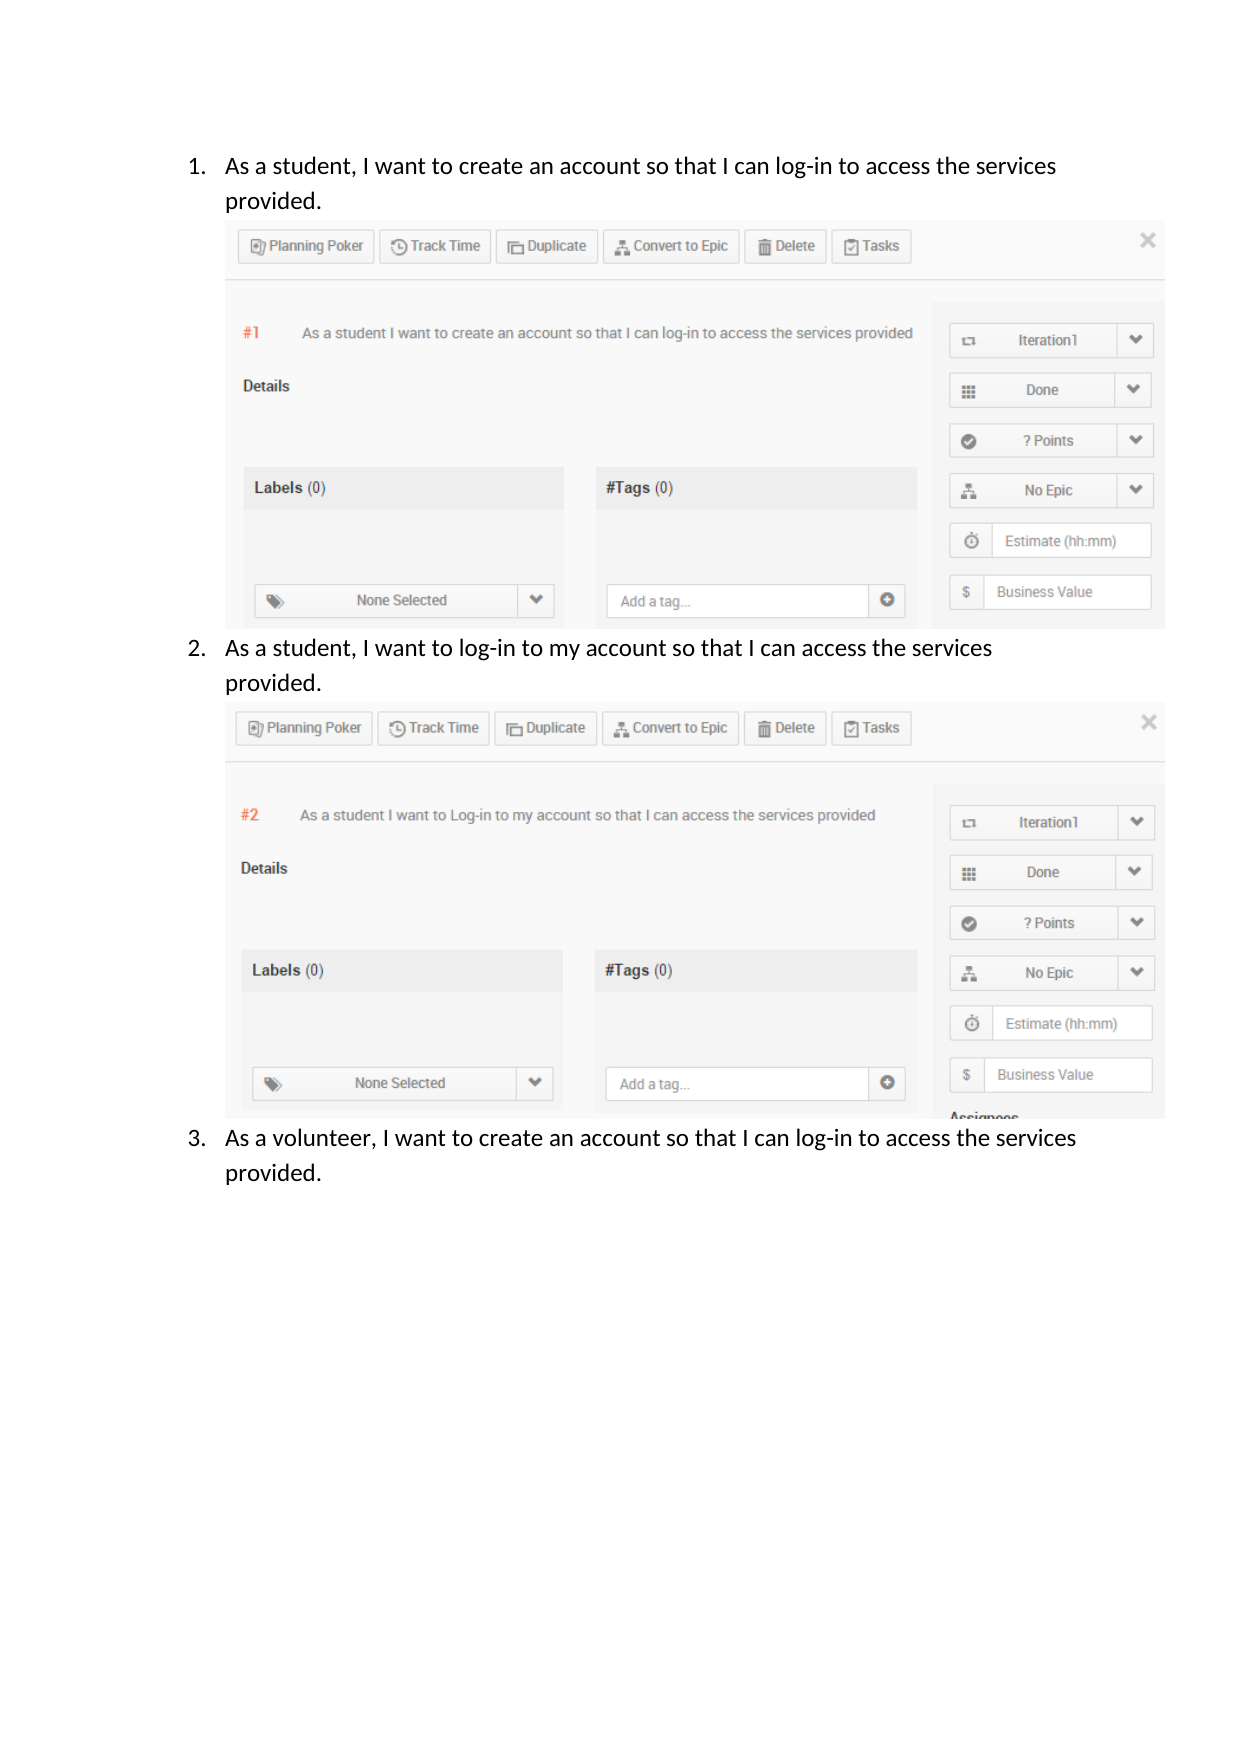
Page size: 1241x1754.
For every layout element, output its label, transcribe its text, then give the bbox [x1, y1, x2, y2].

list As a volunteer, I want to create an account so that I can log-in to access the services provided. [187, 1122, 1090, 1188]
list As a student, I want to create an account so that I can log-in to access the services provided. [187, 150, 1090, 216]
picture [225, 702, 1166, 1119]
picture [225, 220, 1166, 629]
list As a student, I want to log-in to my account so that I can access the services provided. [187, 632, 1090, 698]
